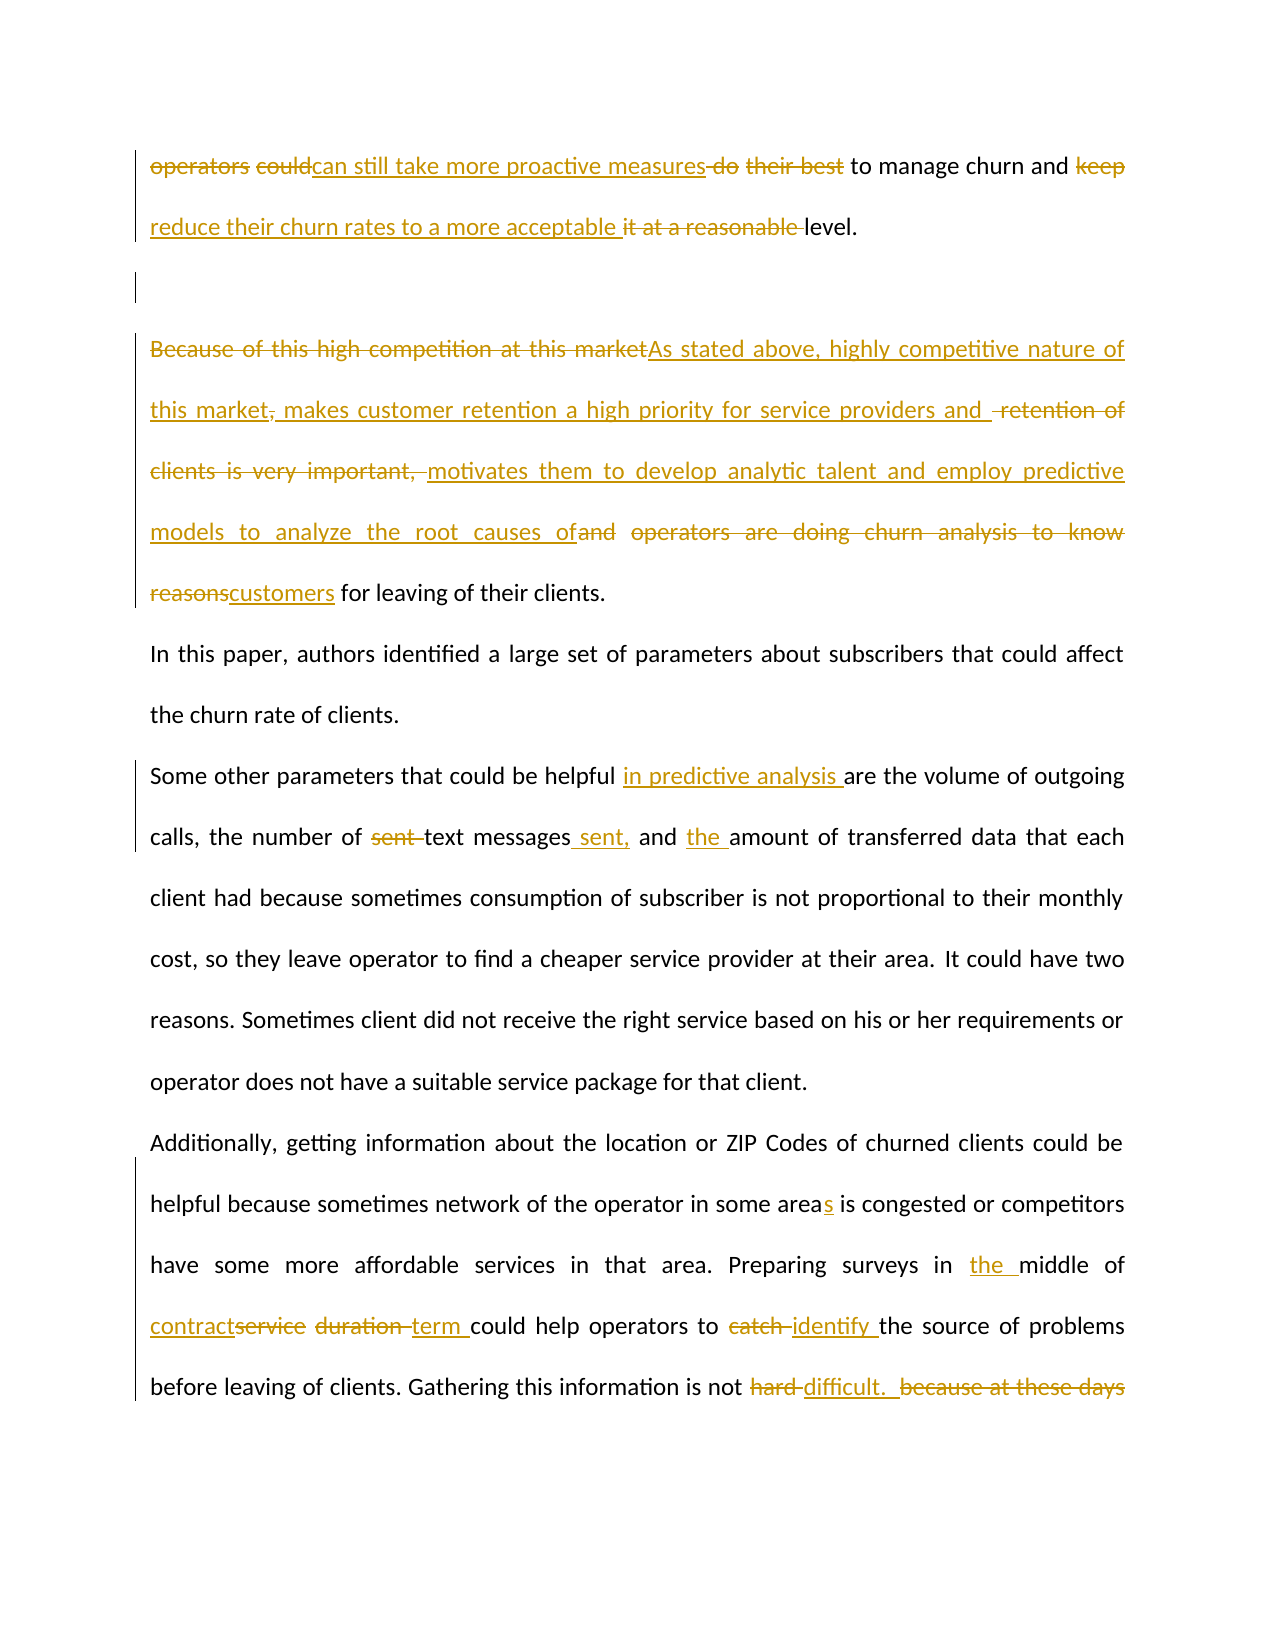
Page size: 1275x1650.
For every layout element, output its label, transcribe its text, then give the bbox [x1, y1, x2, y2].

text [150, 150, 1125, 242]
text Some other parameters that could be helpful are the volume of outgoing calls, the number of text messages and amount of transferred data that each client had because sometimes consumption of subscriber is not proportional to their monthly cost, so they leave operator to find a cheaper service provider at their area. It could have two reasons. Sometimes client did not receive the right service based on his or her requirements or operator does not have a suitable service package for that client. [150, 760, 1125, 1096]
text for leaving of their clients. [150, 333, 1125, 608]
text In this paper, authors identified a large set of parameters about subscribers that could affect the churn rate of clients. [150, 638, 1125, 730]
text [150, 1127, 1125, 1401]
